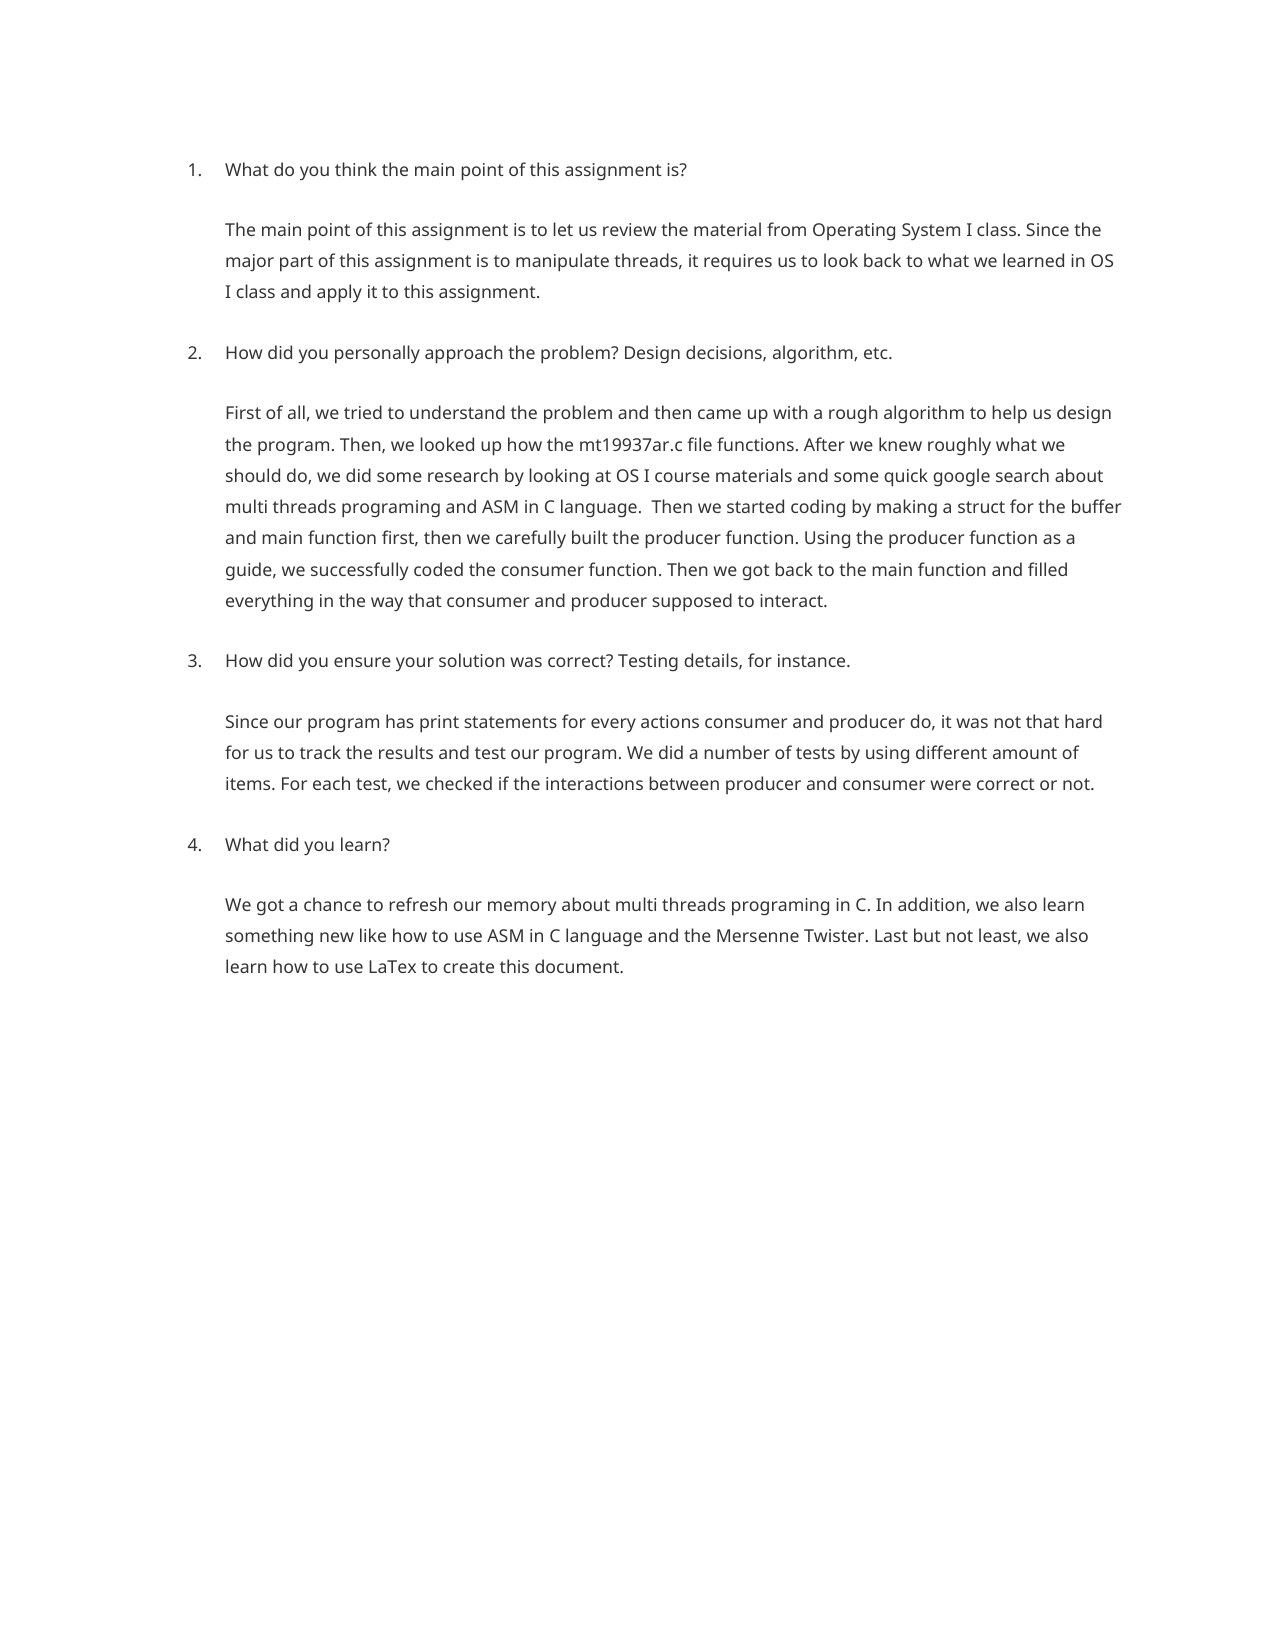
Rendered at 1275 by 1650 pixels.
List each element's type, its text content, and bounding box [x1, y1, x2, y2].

text First of all, we tried to understand the problem and then came up with a rough algorithm to help us design the program. Then, we looked up how the mt19937ar.c file functions. After we knew roughly what we should do, we did some research by looking at OS I course materials and some quick google search about multi threads programing and ASM in C language. Then we started coding by making a struct for the buffer and main function first, then we carefully built the producer function. Using the producer function as a guide, we successfully coded the consumer function. Then we got back to the main function and filled everything in the way that consumer and producer supposed to interact. [225, 394, 1125, 612]
list How did you personally approach the problem? Design decisions, algorithm, etc. [187, 333, 1125, 364]
text We got a chance to refresh our memory about multi threads programing in C. In addition, we also learn something new like how to use ASM in C language and the Mersenne Twister. Last but not least, we also learn how to use LaTex to create this document. [225, 885, 1125, 979]
text Since our program has print statements for every actions consumer and producer do, it was not that hard for us to track the results and test our program. We did a number of tests by using different amount of items. For each test, we checked if the interactions between producer and consumer were correct or not. [225, 702, 1125, 796]
list What did you learn? [187, 825, 1125, 856]
text The main point of this assignment is to let us review the material from Operating System I class. Since the major part of this assignment is to manipulate threads, it requires us to look back to what we learned in OS I class and apply it to this assignment. [225, 210, 1125, 304]
list How did you ensure your solution was correct? Testing details, for instance. [187, 642, 1125, 673]
list What do you think the main point of this assignment is? [187, 150, 1125, 181]
